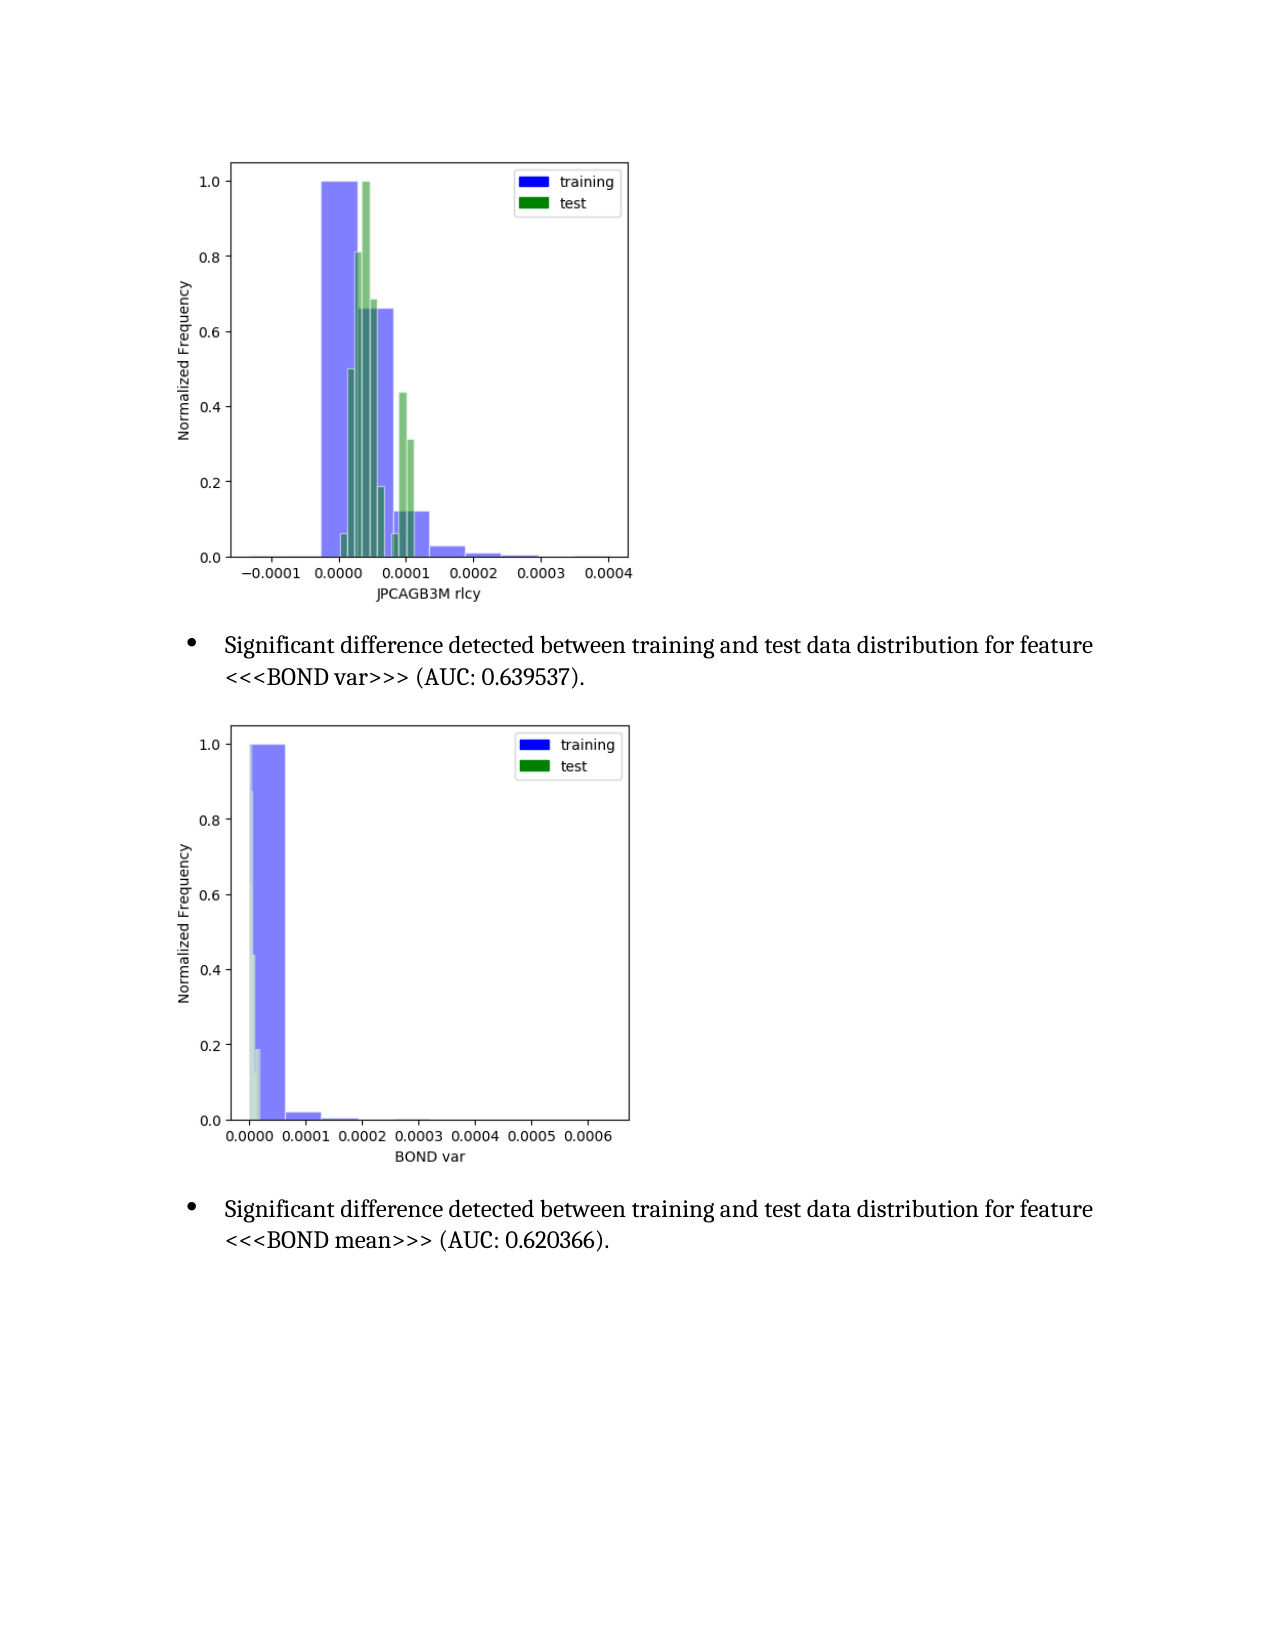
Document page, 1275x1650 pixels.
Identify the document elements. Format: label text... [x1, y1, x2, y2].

list Significant difference detected between training and test data distribution for feature <<<BOND mean>>> (AUC: 0.620366). [187, 1192, 1125, 1255]
list Significant difference detected between training and test data distribution for feature <<<BOND var>>> (AUC: 0.639537). [187, 629, 1125, 691]
picture [168, 712, 642, 1174]
picture [168, 150, 642, 611]
